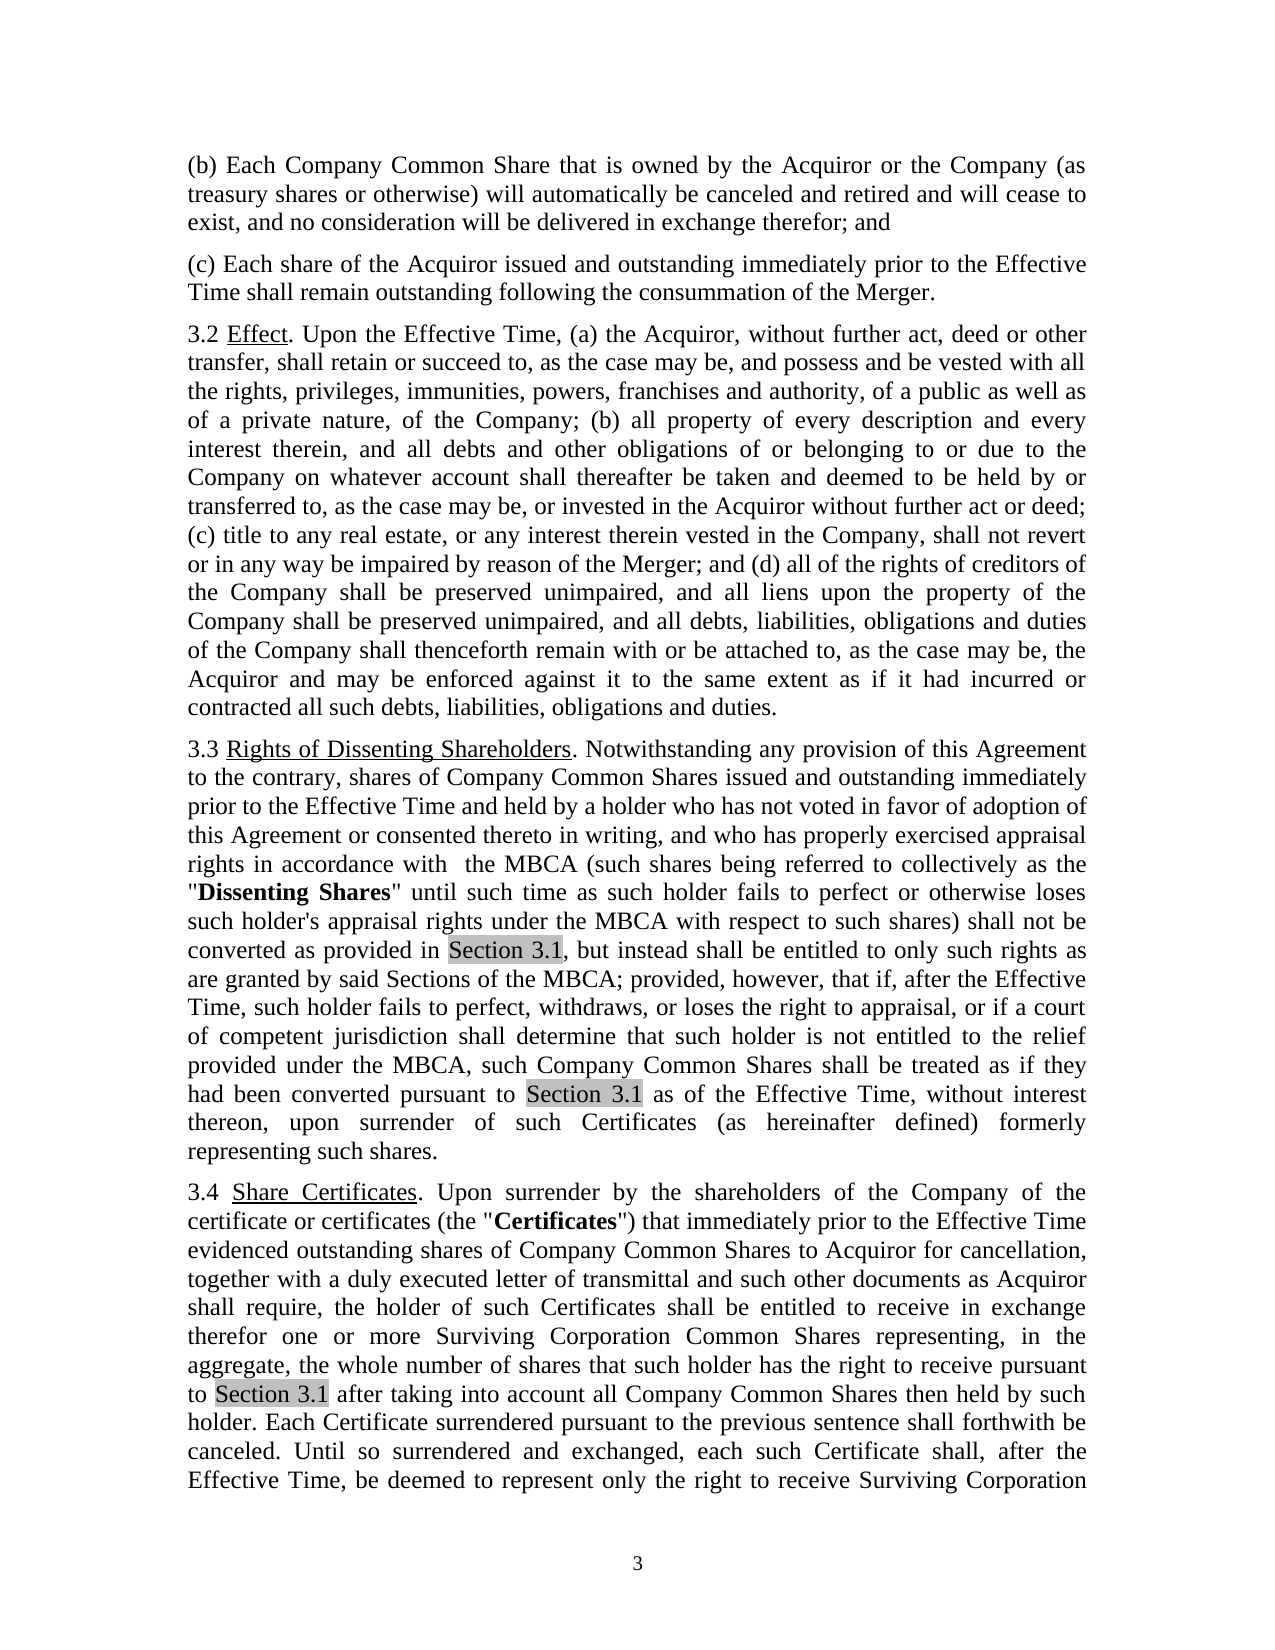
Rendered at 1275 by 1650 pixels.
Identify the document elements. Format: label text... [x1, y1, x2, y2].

text (c) Each share of the Acquiror issued and outstanding immediately prior to the Effective Time shall remain outstanding following the consummation of the Merger. [187, 249, 1087, 306]
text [187, 1177, 1087, 1494]
text 3.2 Effect. Upon the Effective Time, (a) the Acquiror, without further act, deed or other transfer, shall retain or succeed to, as the case may be, and possess and be vested with all the rights, privileges, immunities, powers, franchises and authority, of a public as well as of a private nature, of the Company; (b) all property of every description and every interest therein, and all debts and other obligations of or belonging to or due to the Company on whatever account shall thereafter be taken and deemed to be held by or transferred to, as the case may be, or invested in the Acquiror without further act or deed; (c) title to any real estate, or any interest therein vested in the Company, shall not revert or in any way be impaired by reason of the Merger; and (d) all of the rights of creditors of the Company shall be preserved unimpaired, and all liens upon the property of the Company shall be preserved unimpaired, and all debts, liabilities, obligations and duties of the Company shall thenceforth remain with or be attached to, as the case may be, the Acquiror and may be enforced against it to the same extent as if it had incurred or contracted all such debts, liabilities, obligations and duties. [187, 319, 1087, 721]
text 3.3 Rights of Dissenting Shareholders. Notwithstanding any provision of this Agreement to the contrary, shares of Company Common Shares issued and outstanding immediately prior to the Effective Time and held by a holder who has not voted in favor of adoption of this Agreement or consented thereto in writing, and who has properly exercised appraisal rights in accordance with the MBCA (such shares being referred to collectively as the "Dissenting Shares" until such time as such holder fails to perfect or otherwise loses such holder's appraisal rights under the MBCA with respect to such shares) shall not be converted as provided in Section 3.1, but instead shall be entitled to only such rights as are granted by said Sections of the MBCA; provided, however, that if, after the Effective Time, such holder fails to perfect, withdraws, or loses the right to appraisal, or if a court of competent jurisdiction shall determine that such holder is not entitled to the relief provided under the MBCA, such Company Common Shares shall be treated as if they had been converted pursuant to Section 3.1 as of the Effective Time, without interest thereon, upon surrender of such Certificates (as hereinafter defined) formerly representing such shares. [187, 734, 1087, 1165]
text (b) Each Company Common Share that is owned by the Acquiror or the Company (as treasury shares or otherwise) will automatically be canceled and retired and will cease to exist, and no consideration will be delivered in exchange therefor; and [187, 150, 1087, 236]
